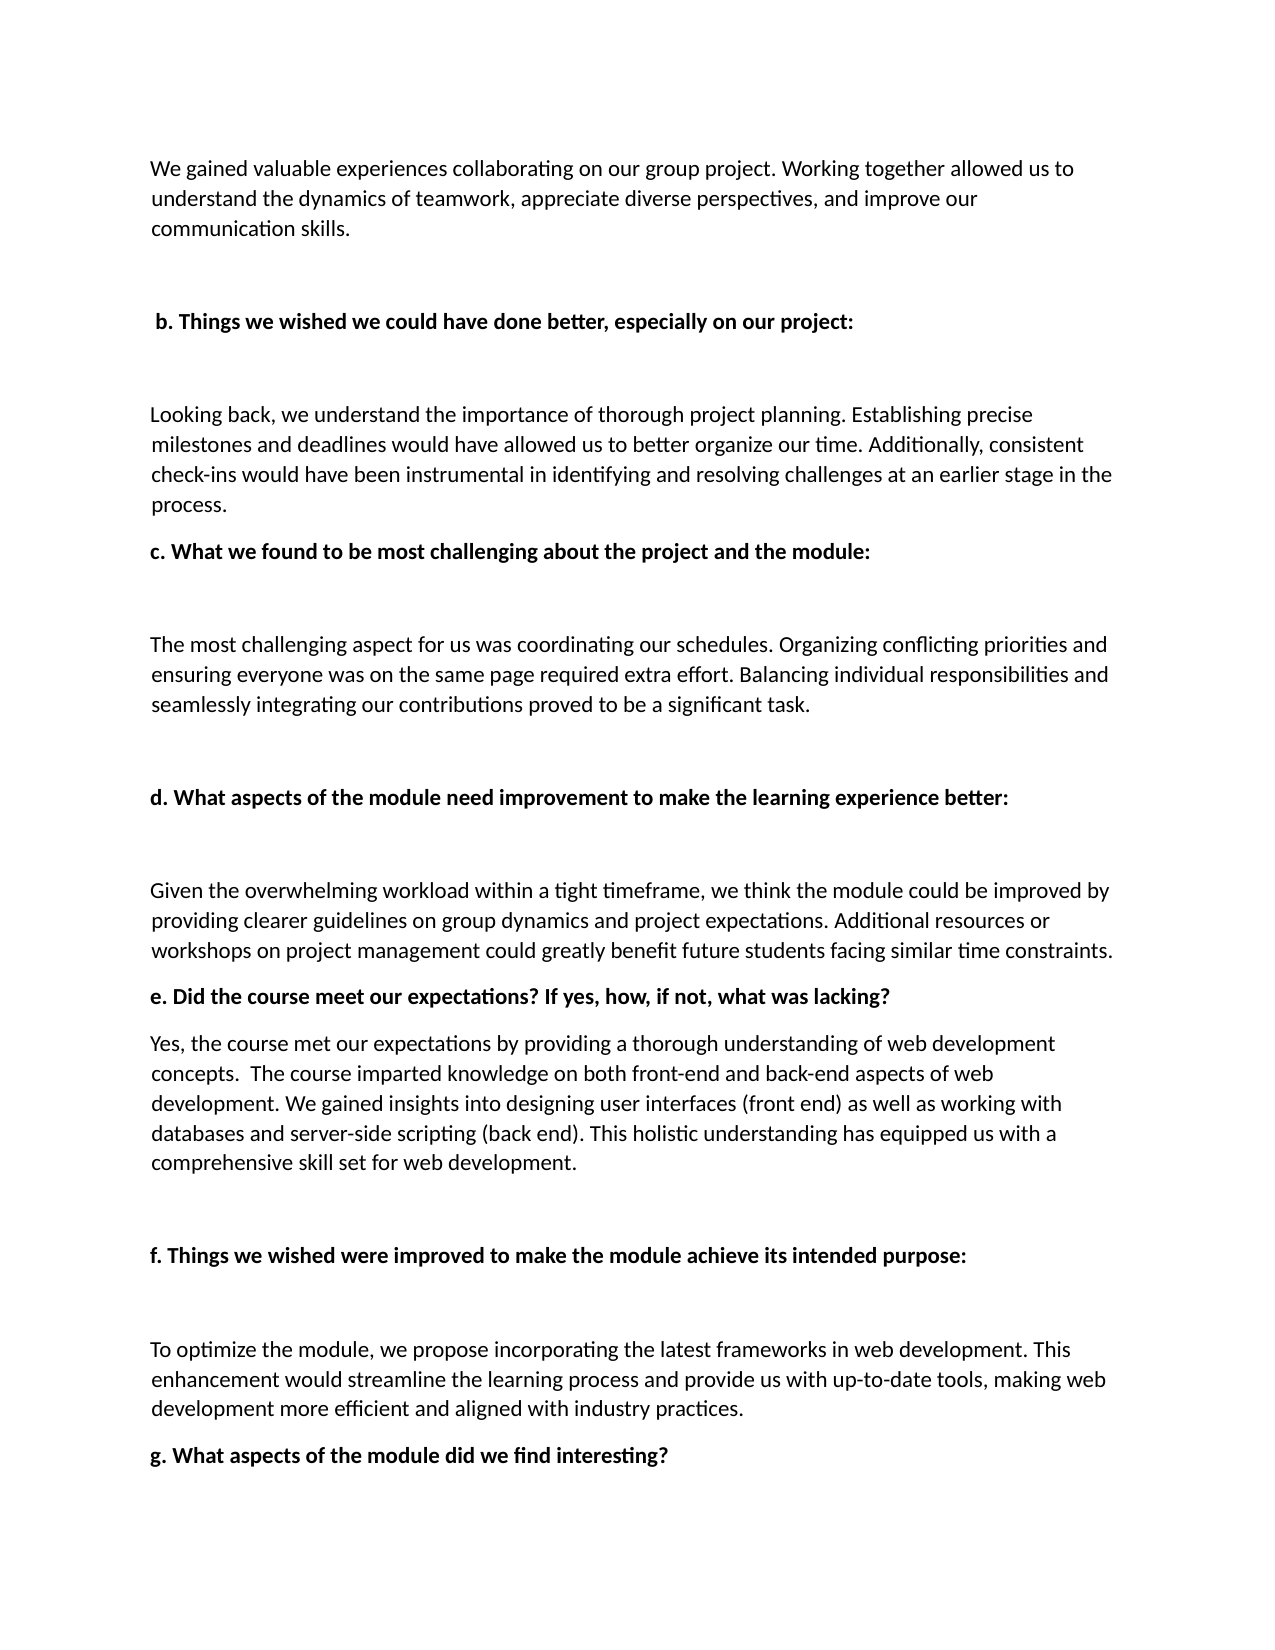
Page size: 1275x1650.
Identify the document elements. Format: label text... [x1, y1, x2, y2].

text Given the overwhelming workload within a tight timeframe, we think the module could be improved by providing clearer guidelines on group dynamics and project expectations. Additional resources or workshops on project management could greatly benefit future students facing similar time constraints. [150, 876, 1125, 964]
text We gained valuable experiences collaborating on our group project. Working together allowed us to understand the dynamics of teamwork, appreciate diverse perspectives, and improve our communication skills. [150, 154, 1125, 242]
text f. Things we wished were improved to make the module achieve its intended purpose: [150, 1242, 1125, 1270]
text Yes, the course met our expectations by providing a thorough understanding of web development concepts. The course imparted knowledge on both front-end and back-end aspects of web development. We gained insights into designing user interfaces (front end) as well as working with databases and server-side scripting (back end). This holistic understanding has equipped us with a comprehensive skill set for web development. [150, 1029, 1125, 1177]
text b. Things we wished we could have done better, especially on our project: [150, 307, 1125, 336]
text To optimize the module, we propose incorporating the latest frameworks in web development. This enhancement would streamline the learning process and provide us with up-to-date tools, making web development more efficient and aligned with industry practices. [150, 1335, 1125, 1423]
text Looking back, we understand the importance of thorough project planning. Establishing precise milestones and deadlines would have allowed us to better organize our time. Additionally, consistent check-ins would have been instrumental in identifying and resolving challenges at an earlier stage in the process. [150, 401, 1125, 518]
text d. What aspects of the module need improvement to make the learning experience better: [150, 783, 1125, 811]
text The most challenging aspect for us was coordinating our schedules. Organizing conflicting priorities and ensuring everyone was on the same page required extra effort. Balancing individual responsibilities and seamlessly integrating our contributions proved to be a significant task. [150, 630, 1125, 718]
text c. What we found to be most challenging about the project and the module: [150, 537, 1125, 565]
text g. What aspects of the module did we find interesting? [150, 1441, 1125, 1469]
text e. Did the course meet our expectations? If yes, how, if not, what was lacking? [150, 982, 1125, 1010]
